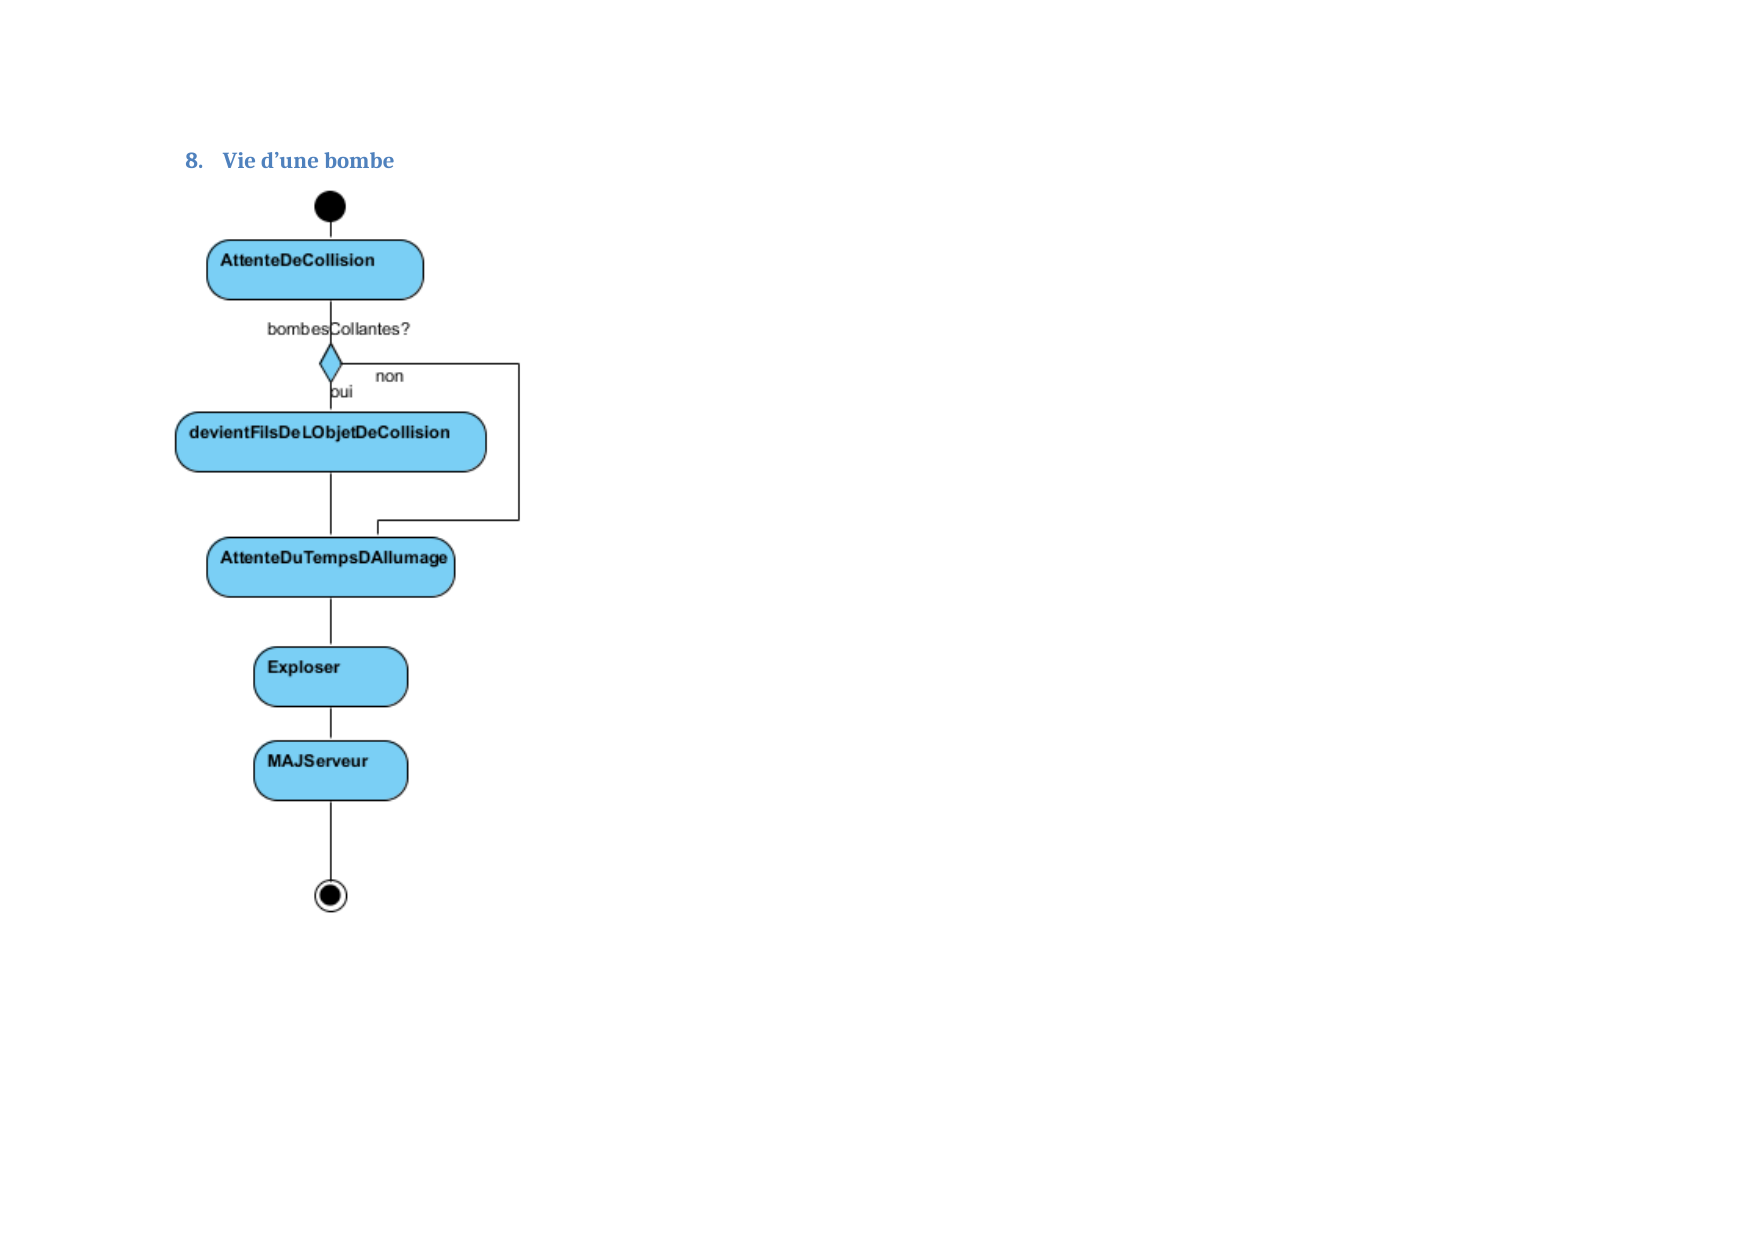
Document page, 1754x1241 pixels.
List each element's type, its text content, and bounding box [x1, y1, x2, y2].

picture [147, 177, 589, 958]
subtitle Vie d’une bombe [185, 148, 1606, 174]
